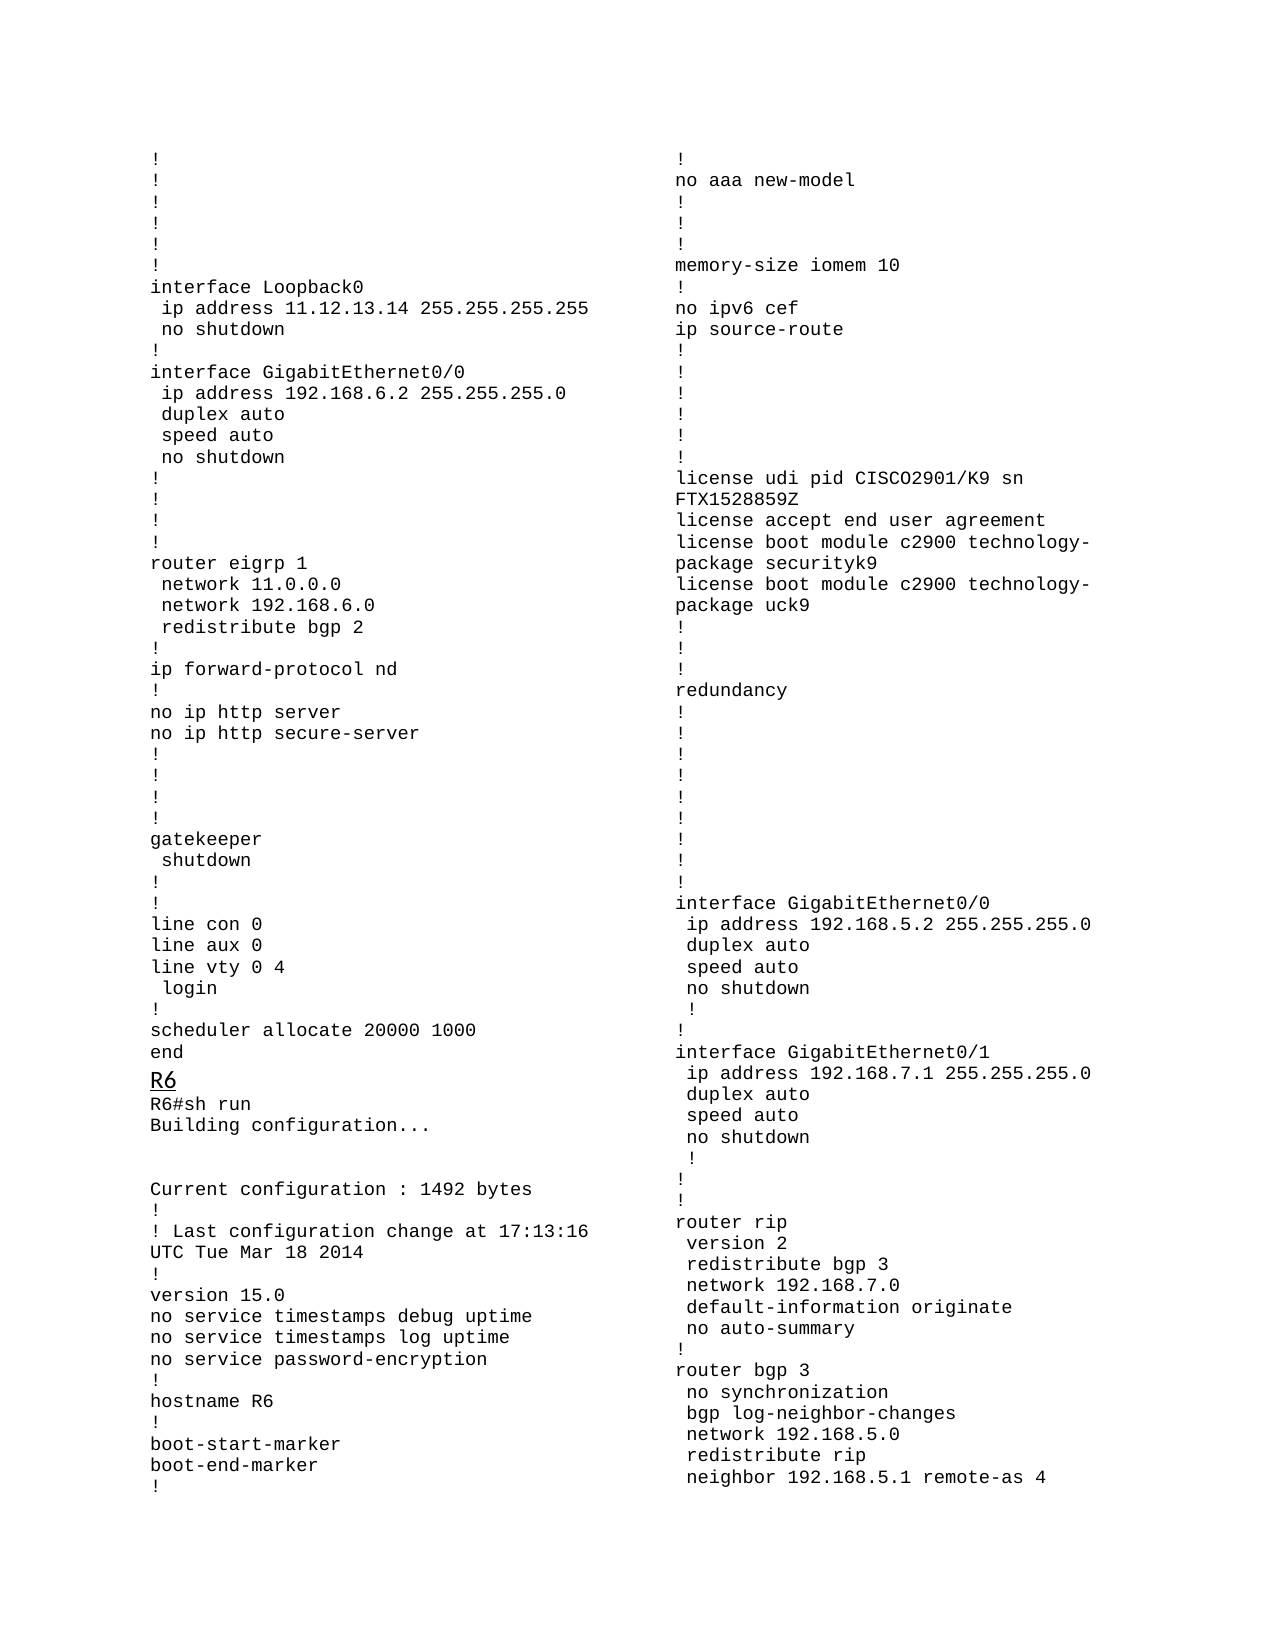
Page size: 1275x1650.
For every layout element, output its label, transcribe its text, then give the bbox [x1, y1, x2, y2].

text redundancy [675, 681, 1125, 702]
text no aaa new-model [675, 171, 1125, 192]
text ! [675, 362, 1125, 384]
text ! [150, 256, 600, 277]
text login [150, 979, 600, 1000]
text interface GigabitEthernet0/0 [675, 894, 1125, 915]
text memory-size iomem 10 [675, 256, 1125, 277]
text no shutdown [675, 979, 1125, 1000]
text version 15.0 [150, 1286, 600, 1307]
text ! [675, 766, 1125, 787]
text ip address 192.168.5.2 255.255.255.0 [675, 915, 1125, 936]
text ! [675, 277, 1125, 299]
text boot-end-marker [150, 1456, 600, 1477]
text ! [675, 405, 1125, 426]
text ! [150, 681, 600, 702]
text ! [675, 660, 1125, 681]
text license accept end user agreement [675, 511, 1125, 532]
text ! [675, 341, 1125, 362]
text network 192.168.5.0 [675, 1425, 1125, 1446]
text ! [675, 214, 1125, 235]
text speed auto [150, 426, 600, 447]
text ! [675, 745, 1125, 766]
text ! [675, 1149, 1125, 1170]
text ! [675, 851, 1125, 872]
text interface GigabitEthernet0/1 [675, 1042, 1125, 1064]
text ! [675, 872, 1125, 894]
text ! [150, 532, 600, 554]
text ! [675, 192, 1125, 214]
text ! [150, 150, 600, 171]
text ! [150, 745, 600, 766]
text ! [150, 469, 600, 490]
text ! [675, 1170, 1125, 1191]
text ! [675, 617, 1125, 639]
text license boot module c2900 technology-package securityk9 [675, 532, 1125, 575]
text no shutdown [675, 1127, 1125, 1149]
text ! [675, 235, 1125, 256]
text ip address 11.12.13.14 255.255.255.255 [150, 299, 600, 320]
text ! Last configuration change at 17:13:16 UTC Tue Mar 18 2014 [150, 1222, 600, 1264]
text ! [150, 490, 600, 511]
text router rip [675, 1212, 1125, 1234]
text ! [150, 171, 600, 192]
text ! [675, 426, 1125, 447]
text ! [150, 809, 600, 830]
text router bgp 3 [675, 1361, 1125, 1382]
text ! [150, 1201, 600, 1222]
text hostname R6 [150, 1392, 600, 1413]
text ! [675, 809, 1125, 830]
text redistribute rip [675, 1446, 1125, 1467]
text no auto-summary [675, 1319, 1125, 1340]
text neighbor 192.168.5.1 remote-as 4 [675, 1467, 1125, 1489]
text duplex auto [150, 405, 600, 426]
text ! [675, 724, 1125, 745]
text line vty 0 4 [150, 957, 600, 979]
text no synchronization [675, 1382, 1125, 1404]
text R6#sh run [150, 1094, 600, 1116]
text shutdown [150, 851, 600, 872]
text ! [150, 787, 600, 809]
text ! [675, 639, 1125, 660]
text ! [150, 894, 600, 915]
text ! [675, 1191, 1125, 1212]
text router eigrp 1 [150, 554, 600, 575]
text ! [150, 1371, 600, 1392]
text ! [675, 702, 1125, 724]
text ! [675, 150, 1125, 171]
text speed auto [675, 957, 1125, 979]
text no service timestamps log uptime [150, 1328, 600, 1349]
text ! [150, 214, 600, 235]
text no ip http server [150, 702, 600, 724]
text Current configuration : 1492 bytes [150, 1179, 600, 1201]
text ! [675, 830, 1125, 851]
text ! [150, 766, 600, 787]
text ! [150, 235, 600, 256]
text ! [150, 511, 600, 532]
text default-information originate [675, 1297, 1125, 1319]
text duplex auto [675, 936, 1125, 957]
text ! [150, 872, 600, 894]
text scheduler allocate 20000 1000 [150, 1021, 600, 1042]
text ! [675, 1340, 1125, 1361]
text ! [150, 1264, 600, 1286]
text network 192.168.7.0 [675, 1276, 1125, 1297]
text no service password-encryption [150, 1349, 600, 1371]
text redistribute bgp 2 [150, 617, 600, 639]
text ! [150, 1413, 600, 1434]
text ip address 192.168.6.2 255.255.255.0 [150, 384, 600, 405]
text ! [675, 1021, 1125, 1042]
text duplex auto [675, 1085, 1125, 1106]
text ! [150, 192, 600, 214]
text gatekeeper [150, 830, 600, 851]
text ! [675, 787, 1125, 809]
text no shutdown [150, 447, 600, 469]
text network 11.0.0.0 [150, 575, 600, 596]
text line con 0 [150, 915, 600, 936]
text interface Loopback0 [150, 277, 600, 299]
text line aux 0 [150, 936, 600, 957]
text ! [675, 384, 1125, 405]
text ! [675, 447, 1125, 469]
text network 192.168.6.0 [150, 596, 600, 617]
text redistribute bgp 3 [675, 1255, 1125, 1276]
text ! [150, 1477, 600, 1498]
text Building configuration... [150, 1116, 600, 1137]
text speed auto [675, 1106, 1125, 1127]
text ! [150, 639, 600, 660]
text interface GigabitEthernet0/0 [150, 362, 600, 384]
text bgp log-neighbor-changes [675, 1404, 1125, 1425]
text end [150, 1042, 600, 1064]
text boot-start-marker [150, 1434, 600, 1456]
text license boot module c2900 technology-package uck9 [675, 575, 1125, 617]
text no ip http secure-server [150, 724, 600, 745]
text license udi pid CISCO2901/K9 sn FTX1528859Z [675, 469, 1125, 511]
text no shutdown [150, 320, 600, 341]
text no service timestamps debug uptime [150, 1307, 600, 1328]
text version 2 [675, 1234, 1125, 1255]
text ip address 192.168.7.1 255.255.255.0 [675, 1064, 1125, 1085]
text no ipv6 cef [675, 299, 1125, 320]
text R6 [150, 1064, 600, 1094]
text ! [675, 1000, 1125, 1021]
text ip source-route [675, 320, 1125, 341]
text ip forward-protocol nd [150, 660, 600, 681]
text ! [150, 1000, 600, 1021]
text ! [150, 341, 600, 362]
